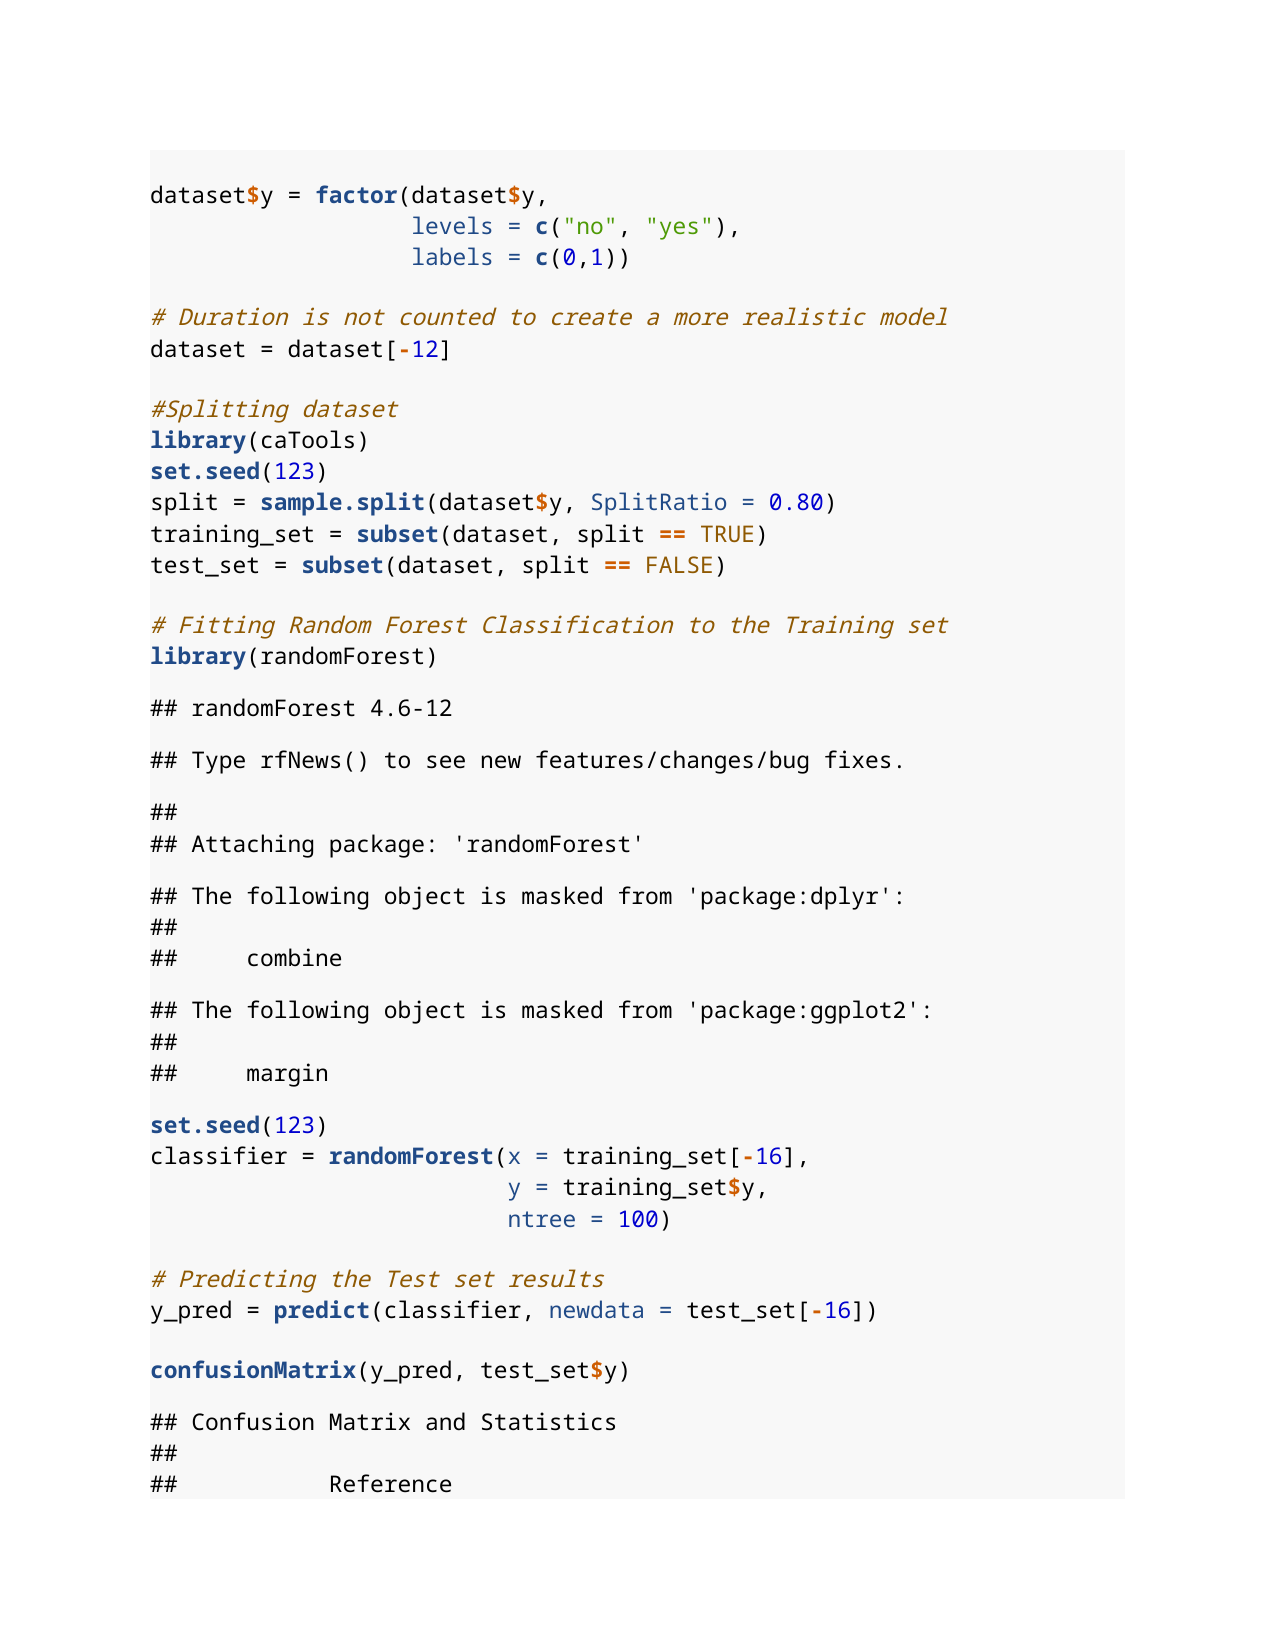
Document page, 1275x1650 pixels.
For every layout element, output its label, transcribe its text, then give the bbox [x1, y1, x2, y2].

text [150, 150, 1125, 671]
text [150, 1406, 1125, 1499]
text ## ## Attaching package: 'randomForest' [150, 796, 1125, 859]
text ## Type rfNews() to see new features/changes/bug fixes. [150, 744, 1125, 775]
text ## The following object is masked from 'package:dplyr': ## ## combine [150, 879, 1125, 973]
text set.seed(123) classifier = randomForest(x = training_set[-16], y = training_set$y, ntree = 100) # Predicting the Test set results y_pred = predict(classifier, newdata = test_set[-16]) confusionMatrix(y_pred, test_set$y) [150, 1109, 1125, 1385]
text ## randomForest 4.6-12 [150, 692, 1125, 723]
text ## The following object is masked from 'package:ggplot2': ## ## margin [150, 994, 1125, 1088]
